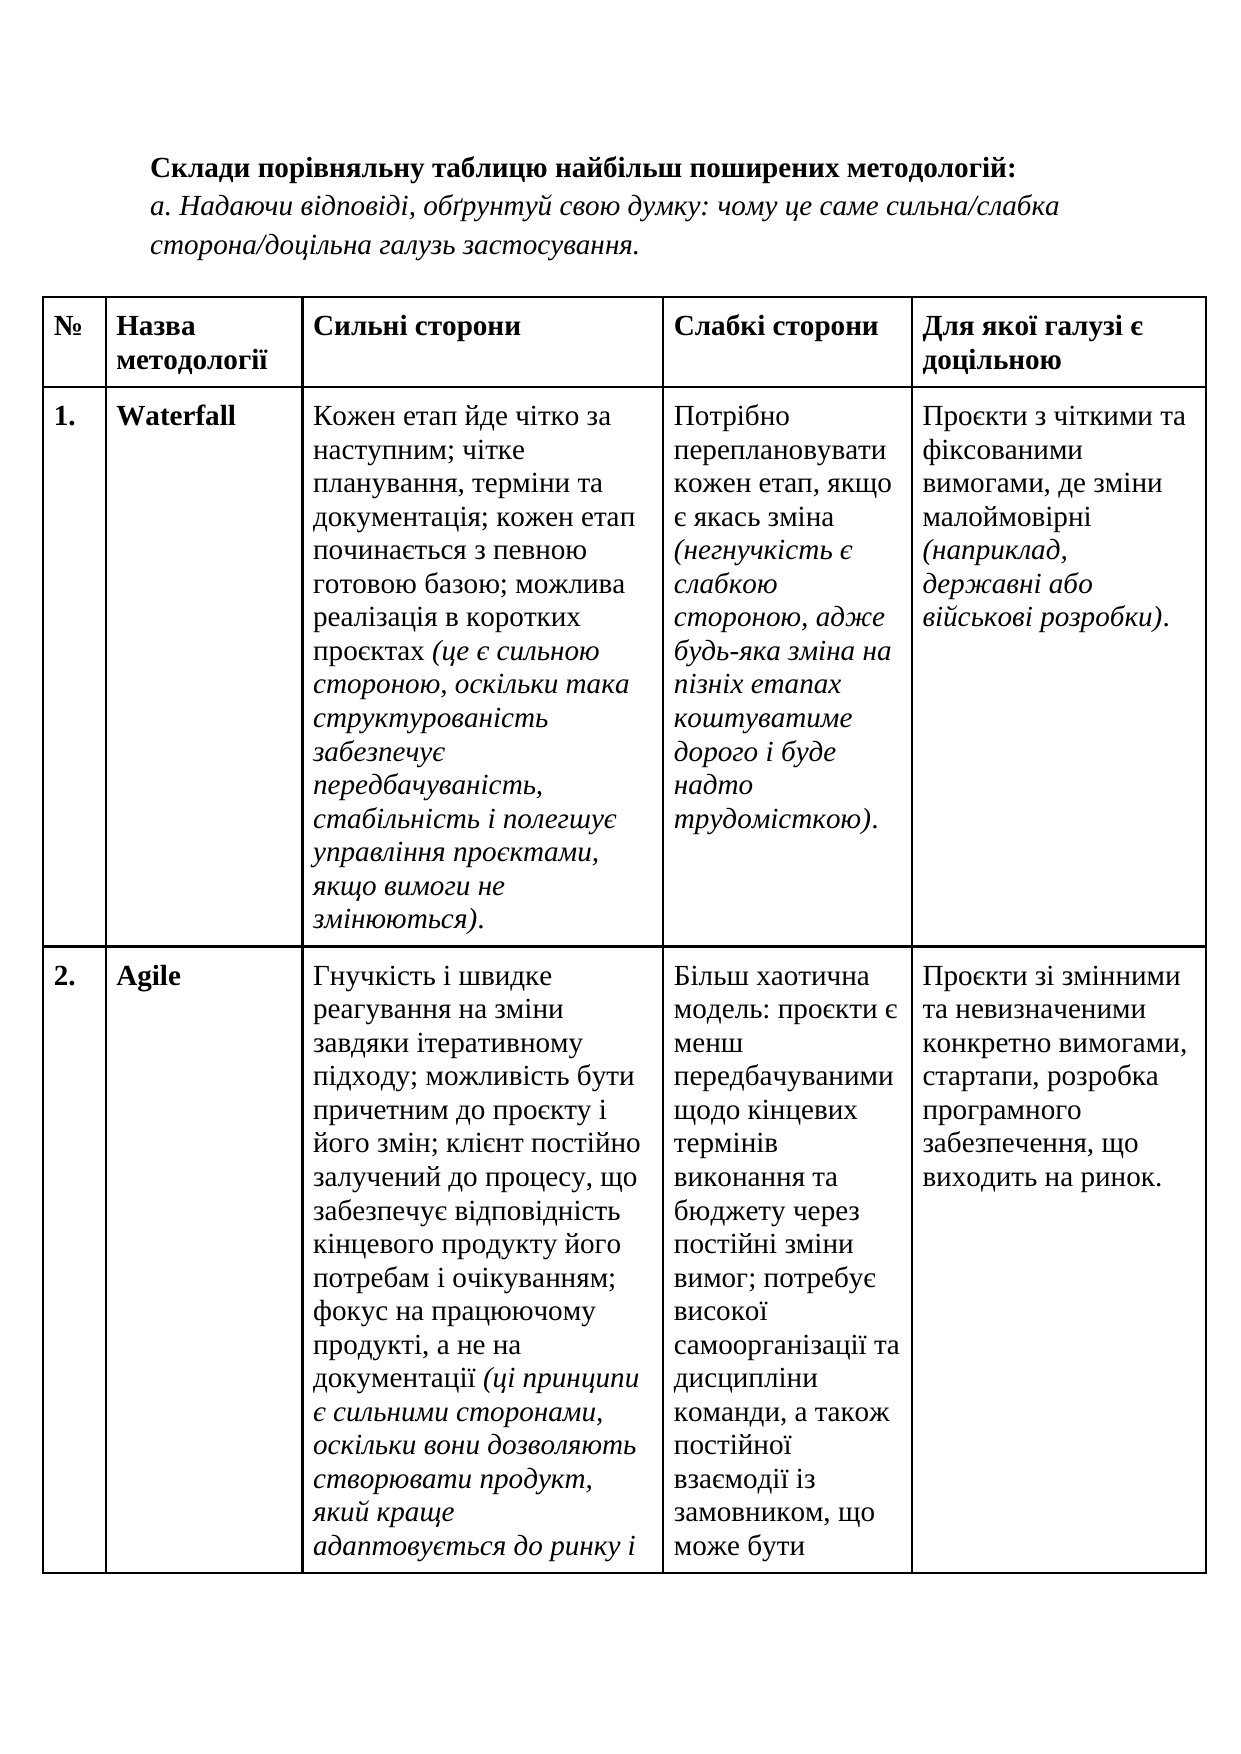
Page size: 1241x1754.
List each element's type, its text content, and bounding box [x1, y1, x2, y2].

table_cell Кожен етап йде чітко за наступним; чітке планування, терміни та документація; кожен етап починається з певною готовою базою; можлива реалізація в коротких проєктах (це є сильною стороною, оскільки така структурованість забезпечує передбачуваність, стабільність і полегшує управління проєктами, якщо вимоги не змінюються). [304, 388, 662, 945]
table_cell Agile [107, 948, 301, 1572]
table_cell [304, 948, 662, 1572]
table_cell 2. [44, 948, 105, 1572]
table_header Сильні сторони [304, 298, 662, 386]
text Склади порівняльну таблицю найбільш поширених методологій: [150, 150, 1090, 183]
table_header № [44, 298, 105, 386]
table_header Слабкі сторони [664, 298, 911, 386]
table_cell Потрібно переплановувати кожен етап, якщо є якась зміна (негнучкість є слабкою стороною, адже будь-яка зміна на пізніх етапах коштуватиме дорого і буде надто трудомісткою). [664, 388, 911, 945]
table_cell 1. [44, 388, 105, 945]
table_cell Waterfall [107, 388, 301, 945]
table_cell Проєкти з чіткими та фіксованими вимогами, де зміни малоймовірні (наприклад, державні або військові розробки). [913, 388, 1205, 945]
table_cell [664, 948, 911, 1572]
table_header Назва методології [107, 298, 301, 386]
text а. Надаючи відповіді, обґрунтуй свою думку: чому це саме сильна/слабка сторона/доцільна галузь застосування. [150, 188, 1090, 261]
table_header Для якої галузі є доцільною [913, 298, 1205, 386]
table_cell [913, 948, 1205, 1572]
